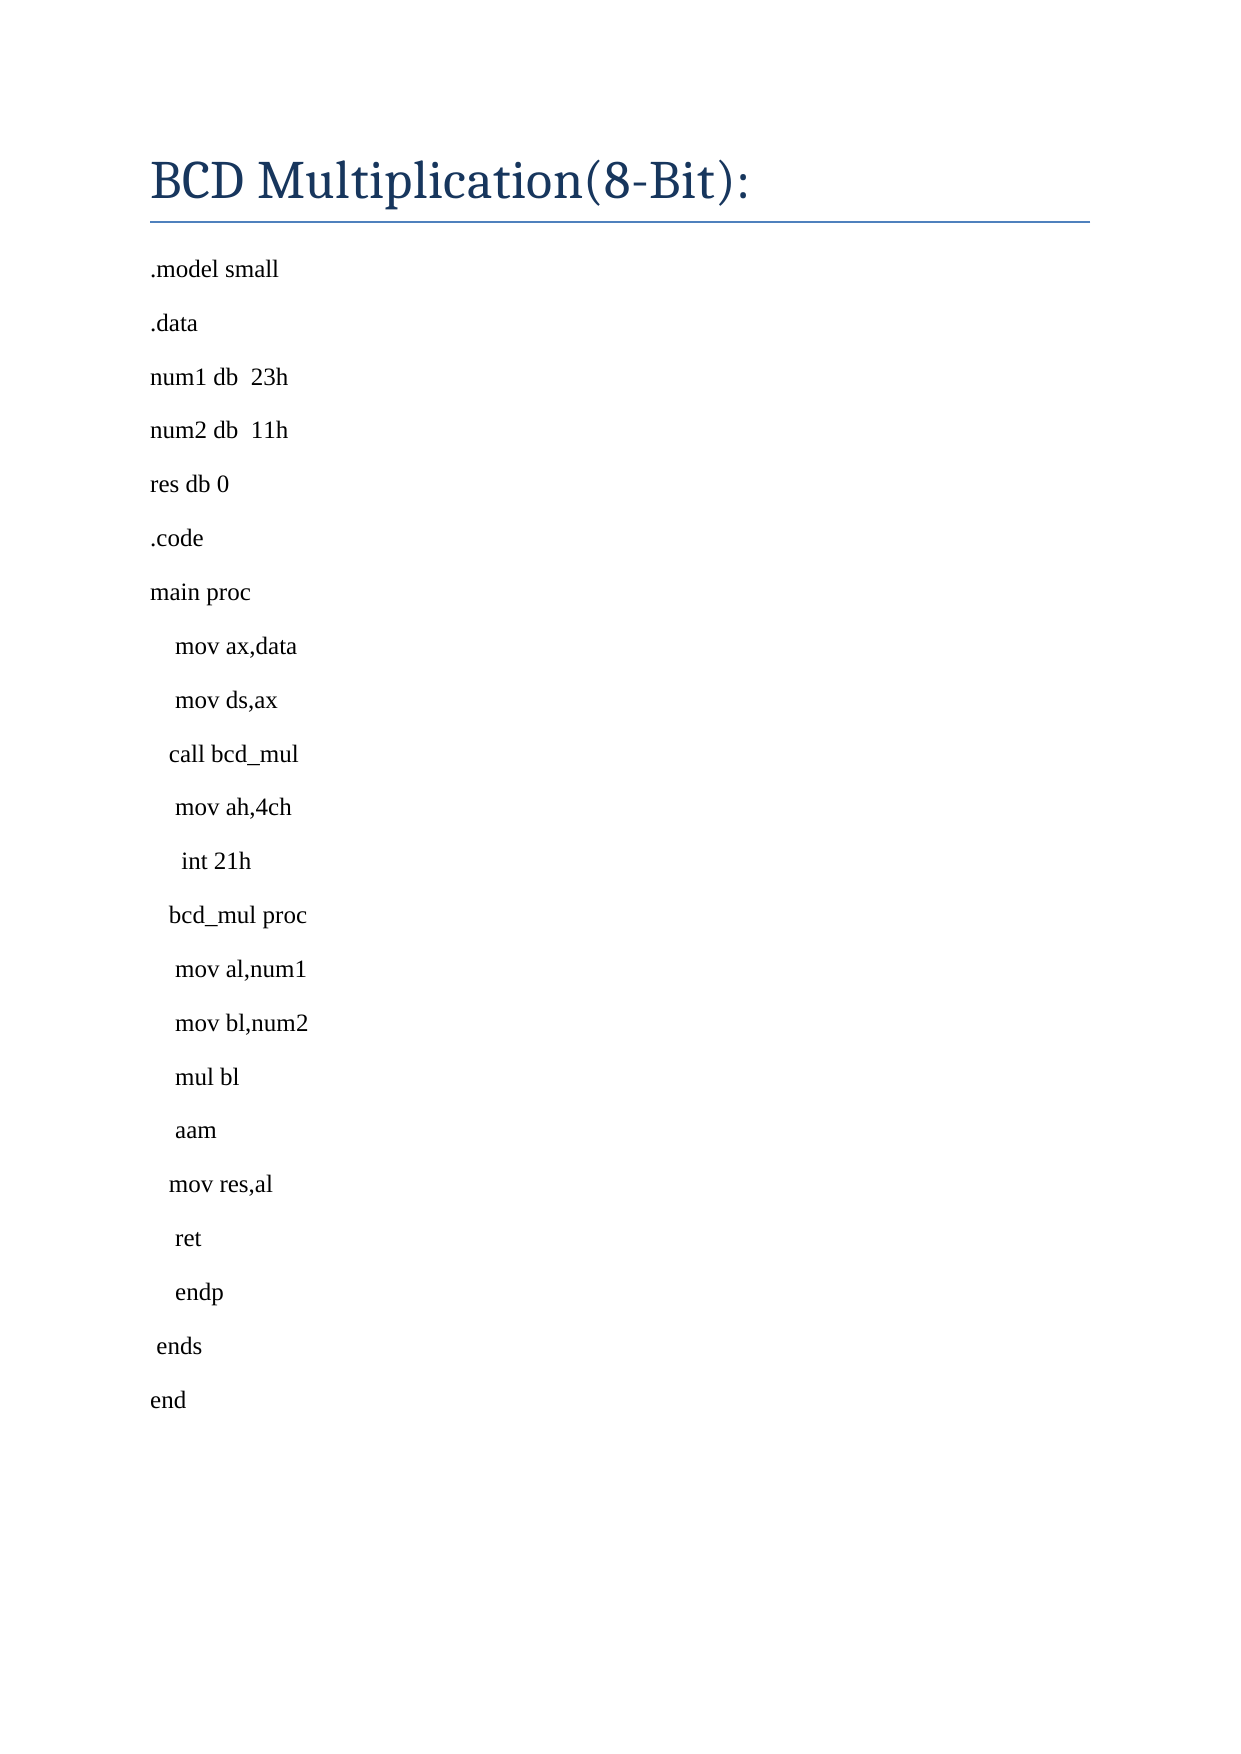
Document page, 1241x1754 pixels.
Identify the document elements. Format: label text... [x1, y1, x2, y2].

text aam [150, 1116, 1090, 1144]
text num1 db 23h [150, 362, 1090, 390]
text mov al,num1 [150, 954, 1090, 983]
text .code [150, 523, 1090, 552]
text .model small [150, 254, 1090, 283]
text mov ah,4ch [150, 792, 1090, 821]
text bcd_mul proc [150, 900, 1090, 929]
text mov ax,data [150, 631, 1090, 660]
text res db 0 [150, 469, 1090, 498]
text main proc [150, 577, 1090, 606]
text call bcd_mul [150, 739, 1090, 767]
text num2 db 11h [150, 416, 1090, 444]
text mov ds,ax [150, 685, 1090, 713]
text endp [150, 1277, 1090, 1306]
text mov bl,num2 [150, 1008, 1090, 1037]
text .data [150, 308, 1090, 337]
title BCD Multiplication(8-Bit): [150, 150, 1090, 221]
text ends [150, 1331, 1090, 1360]
text mul bl [150, 1062, 1090, 1091]
text ret [150, 1223, 1090, 1252]
text int 21h [150, 846, 1090, 875]
text end [150, 1385, 1090, 1414]
text mov res,al [150, 1169, 1090, 1198]
